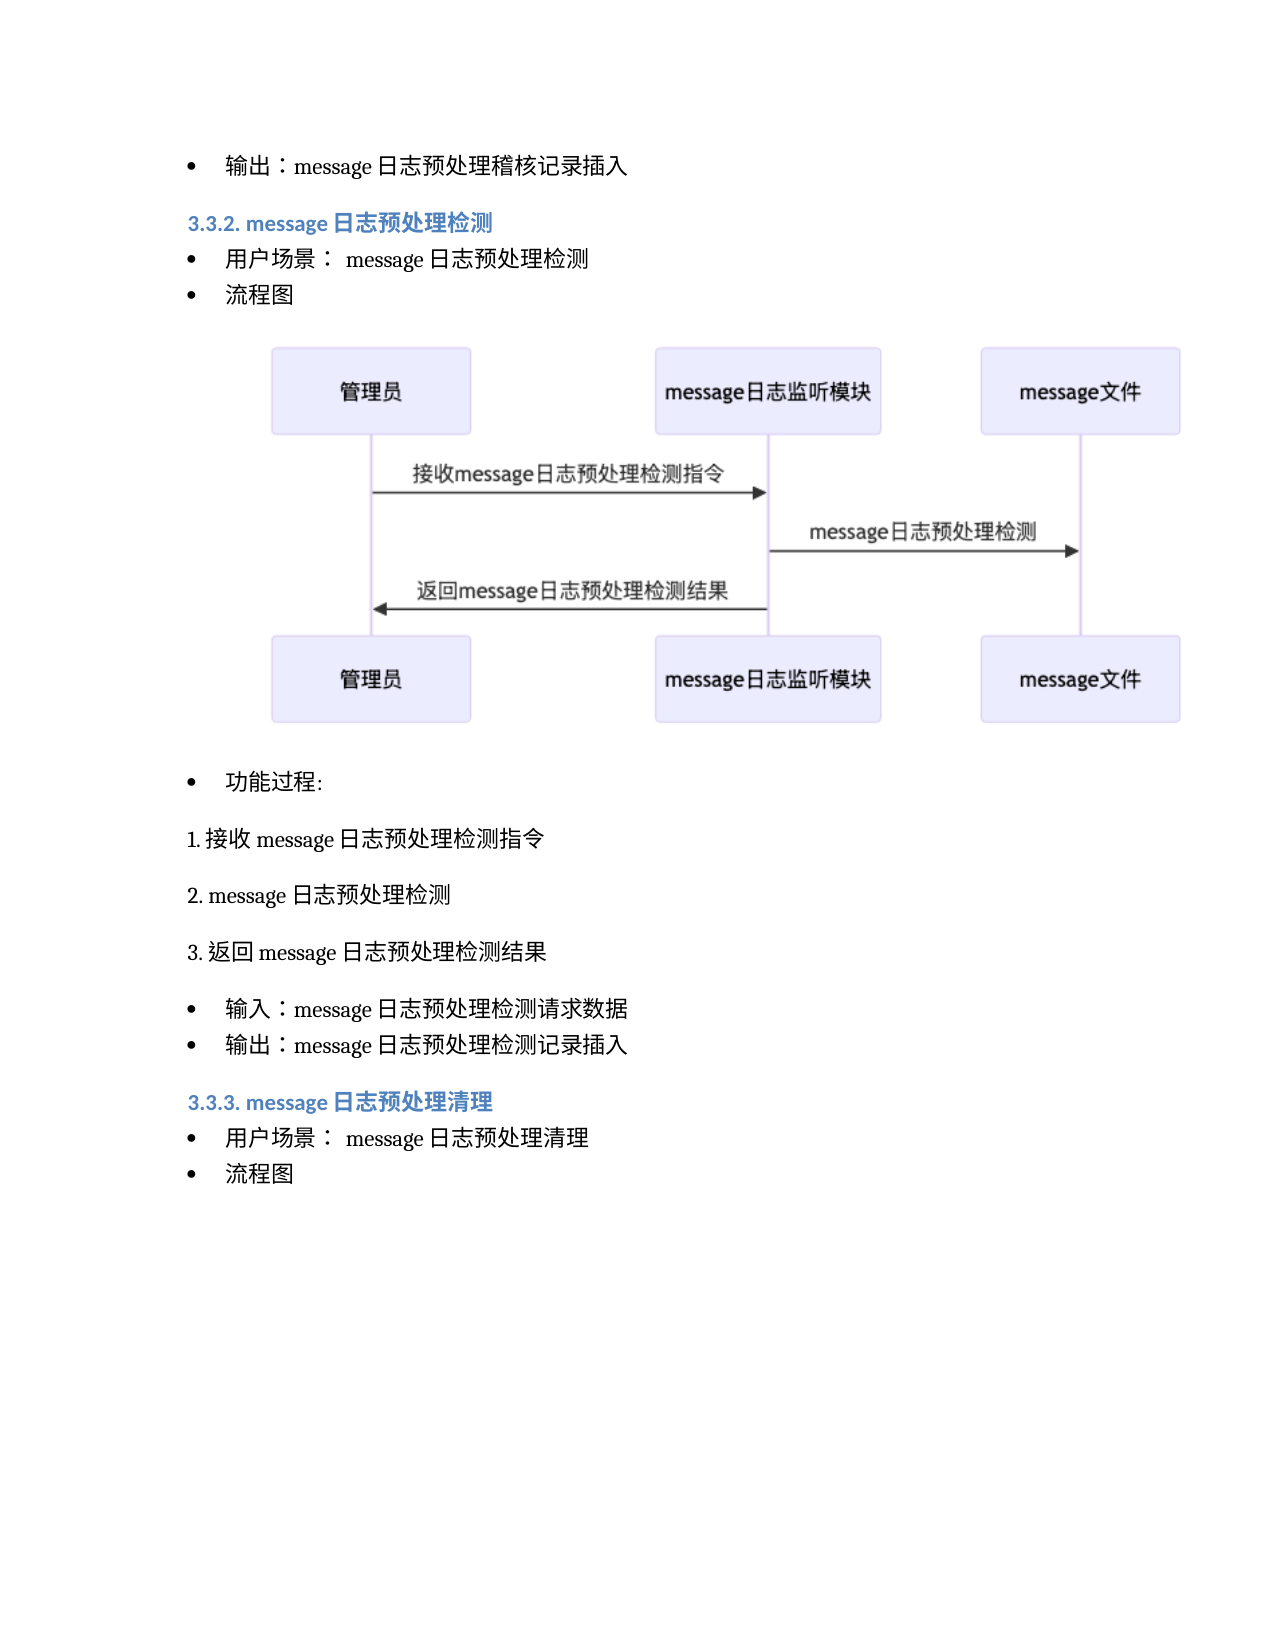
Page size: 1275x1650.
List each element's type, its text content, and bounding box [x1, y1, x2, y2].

picture [206, 335, 1257, 742]
list 用户场景： message日志预处理检测 [187, 243, 1087, 274]
list 输入：message日志预处理检测请求数据 [187, 993, 1087, 1024]
subtitle 3.3.3. message日志预处理清理 [187, 1086, 1087, 1117]
text 2. message日志预处理检测 [187, 879, 1087, 911]
subtitle 3.3.2. message日志预处理检测 [187, 207, 1087, 238]
list 用户场景： message日志预处理清理 [187, 1122, 1087, 1153]
list 输出：message日志预处理检测记录插入 [187, 1029, 1087, 1060]
text 1. 接收message日志预处理检测指令 [187, 823, 1087, 854]
list 流程图 [187, 1158, 1087, 1189]
list 功能过程: [187, 766, 1087, 797]
list 流程图 [187, 279, 1087, 310]
text 3. 返回message日志预处理检测结果 [187, 936, 1087, 967]
list 输出：message日志预处理稽核记录插入 [187, 150, 1087, 181]
